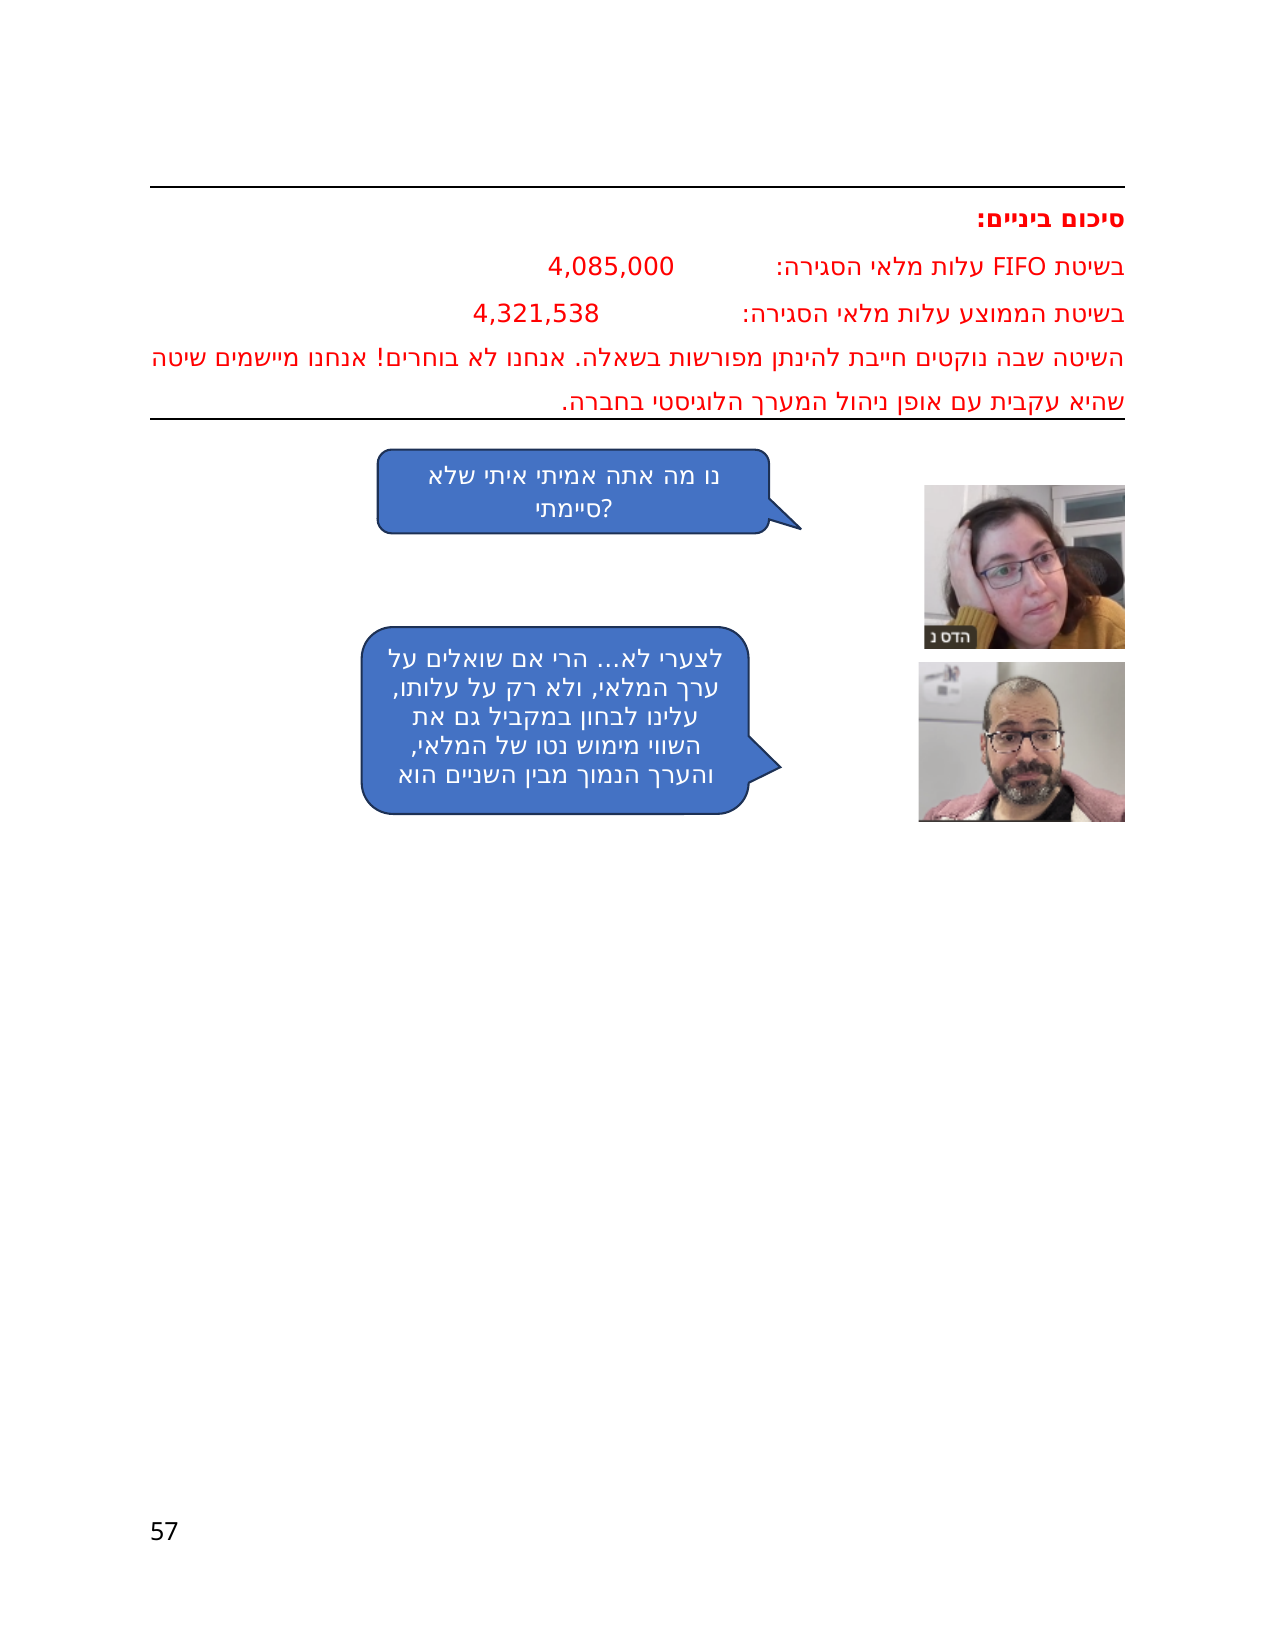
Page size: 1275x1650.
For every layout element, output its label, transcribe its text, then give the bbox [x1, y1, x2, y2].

picture [924, 485, 1125, 649]
text השיטה שבה נוקטים חייבת להינתן מפורשות בשאלה. אנחנו לא בוחרים! אנחנו מיישמים שיטה שהיא עקבית עם אופן ניהול המערך הלוגיסטי בחברה. [150, 343, 1125, 418]
text סיכום ביניים: [150, 205, 1125, 234]
picture [918, 662, 1125, 822]
text בשיטת הממוצע עלות מלאי הסגירה: 4,321,538 [150, 299, 1125, 329]
text בשיטת FIFO עלות מלאי הסגירה: 4,085,000 [150, 248, 1125, 282]
